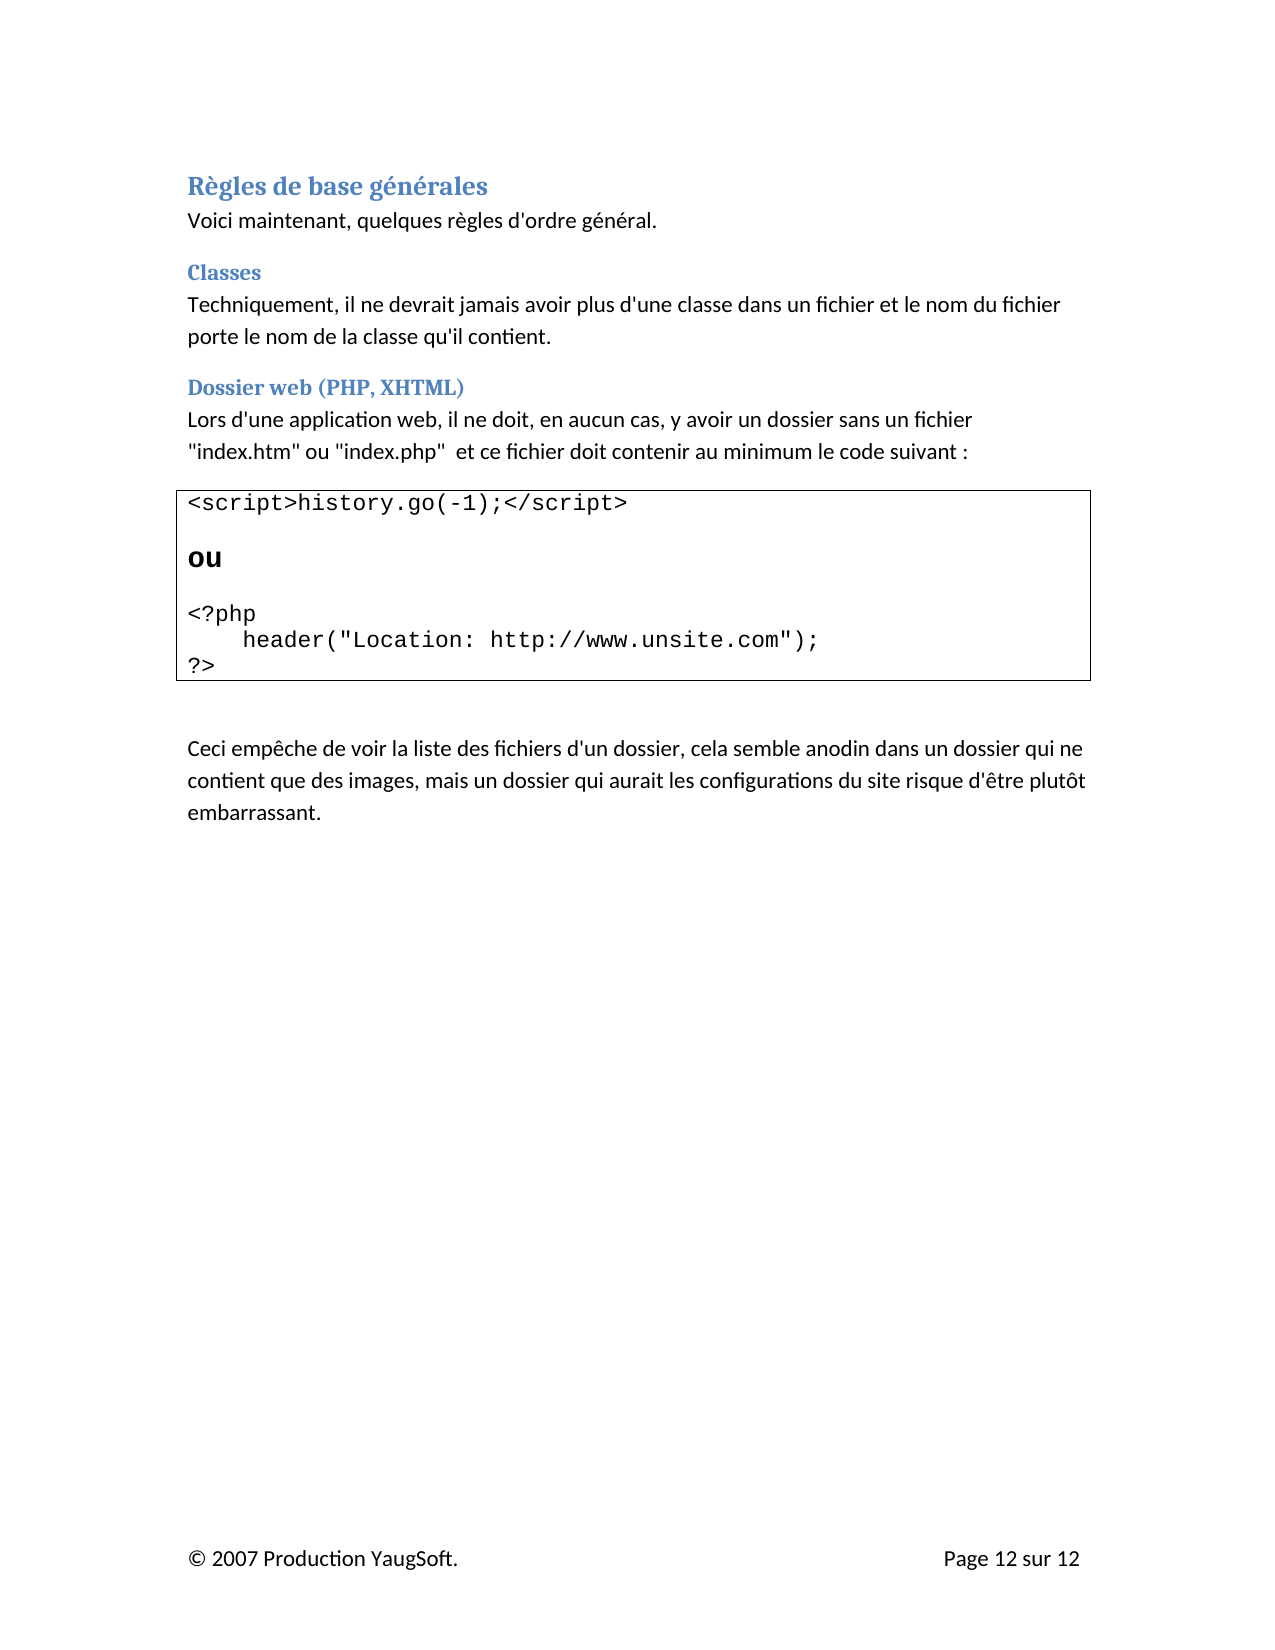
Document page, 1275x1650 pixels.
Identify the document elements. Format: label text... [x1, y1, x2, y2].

text Techniquement, il ne devrait jamais avoir plus d'une classe dans un fichier et le nom du fichier porte le nom de la classe qu'il contient. [187, 290, 1087, 350]
subtitle Règles de base générales [187, 171, 1087, 202]
subtitle Classes [187, 259, 1087, 286]
text Lors d'une application web, il ne doit, en aucun cas, y avoir un dossier sans un fichier "index.htm" ou "index.php" et ce fichier doit contenir au minimum le code suivant : [187, 405, 1087, 465]
text Ceci empêche de voir la liste des fichiers d'un dossier, cela semble anodin dans un dossier qui ne contient que des images, mais un dossier qui aurait les configurations du site risque d'être plutôt embarrassant. [187, 734, 1087, 827]
text Voici maintenant, quelques règles d'ordre général. [187, 207, 1087, 234]
subtitle Dossier web (PHP, XHTML) [187, 375, 1087, 401]
table_header <script>history.go(-1);</script> ou <?php header("Location: http://www.unsite.com"); ?> [177, 491, 1090, 680]
